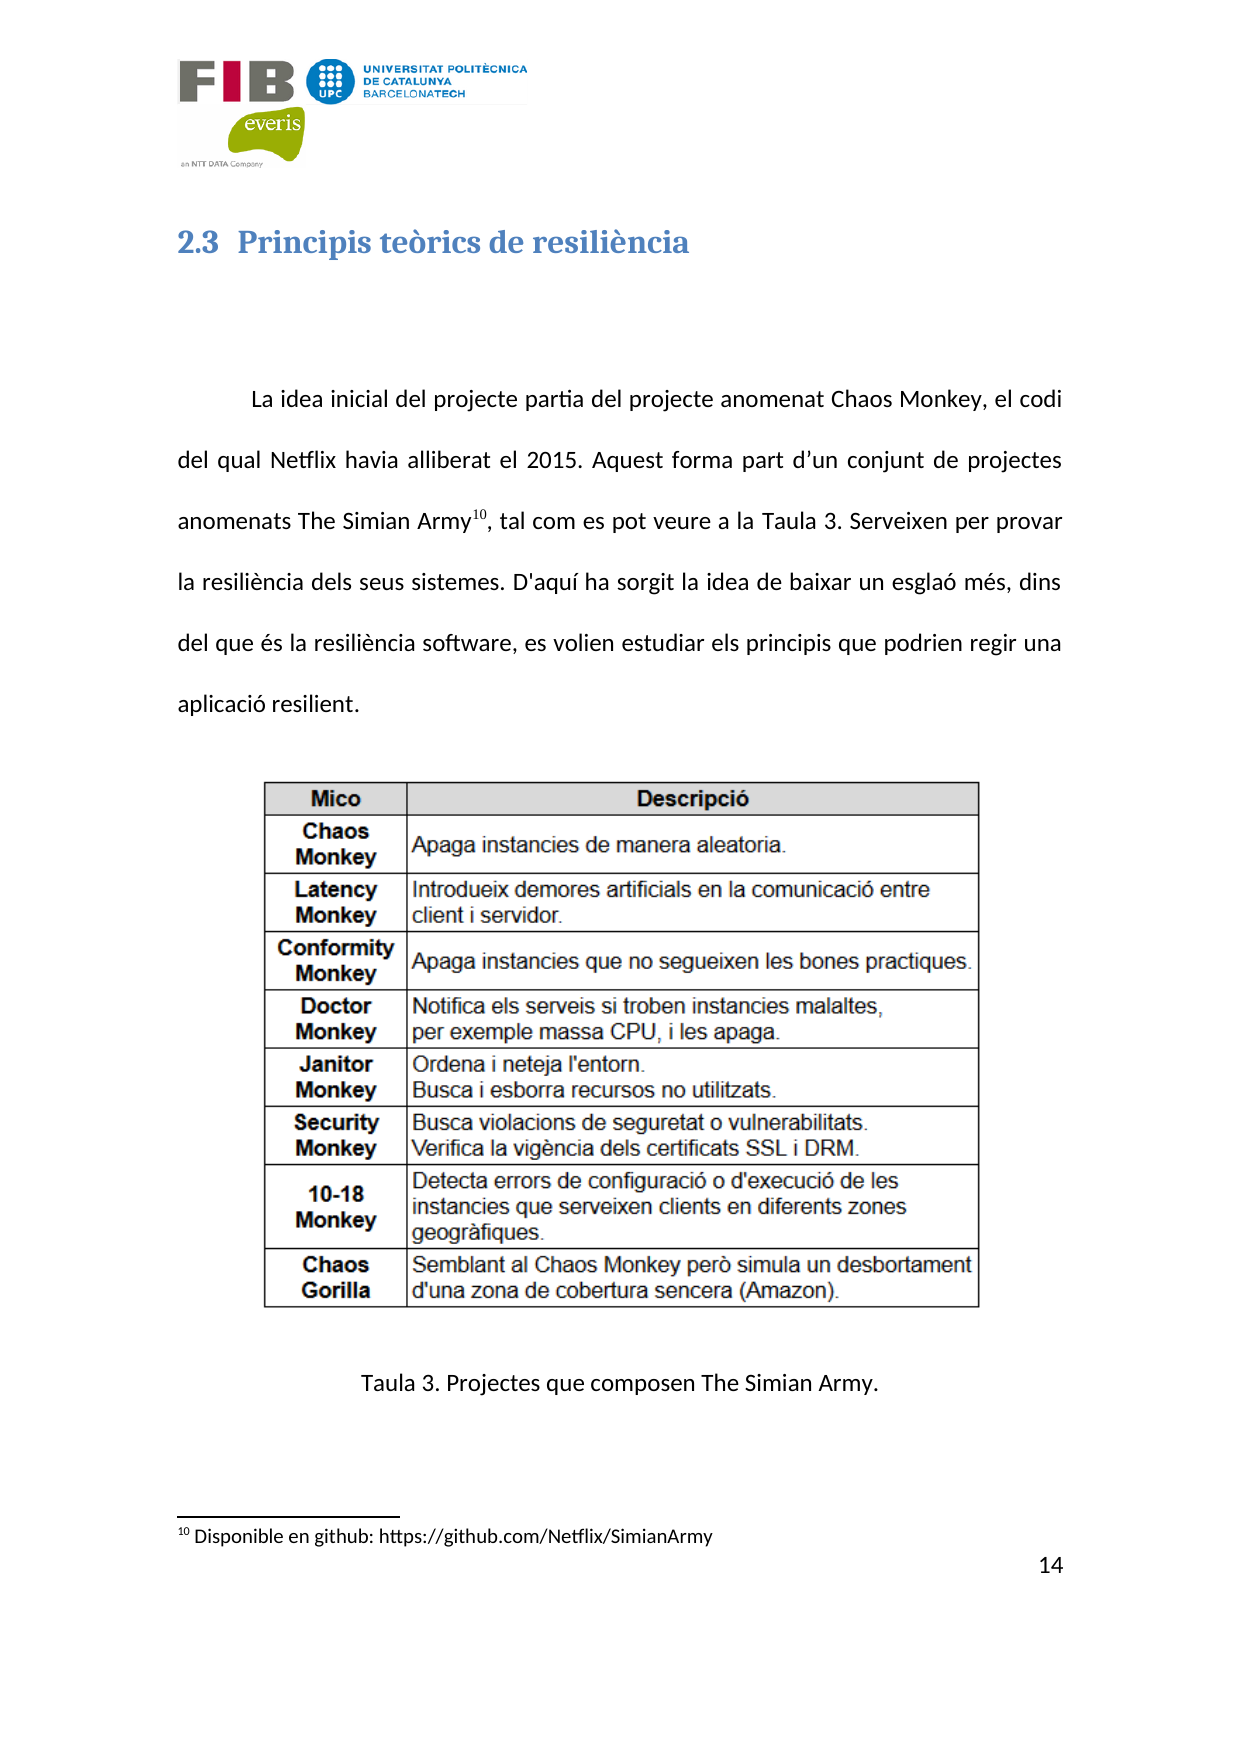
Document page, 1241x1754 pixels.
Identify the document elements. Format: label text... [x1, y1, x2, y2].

subtitle Principis teòrics de resiliència [177, 223, 1063, 262]
picture [260, 778, 981, 1309]
text Taula 3. Projectes que composen The Simian Army. [177, 1367, 1063, 1397]
picture [177, 59, 528, 168]
text La idea inicial del projecte partia del projecte anomenat Chaos Monkey, el codi del qual Netflix havia alliberat el 2015. Aquest forma part d’un conjunt de projectes anomenats The Simian Army, tal com es pot veure a la Taula 3. Serveixen per provar la resiliència dels seus sistemes. D'aquí ha sorgit la idea de baixar un esglaó més, dins del que és la resiliència software, es volien estudiar els principis que podrien regir una aplicació resilient. [177, 383, 1063, 719]
